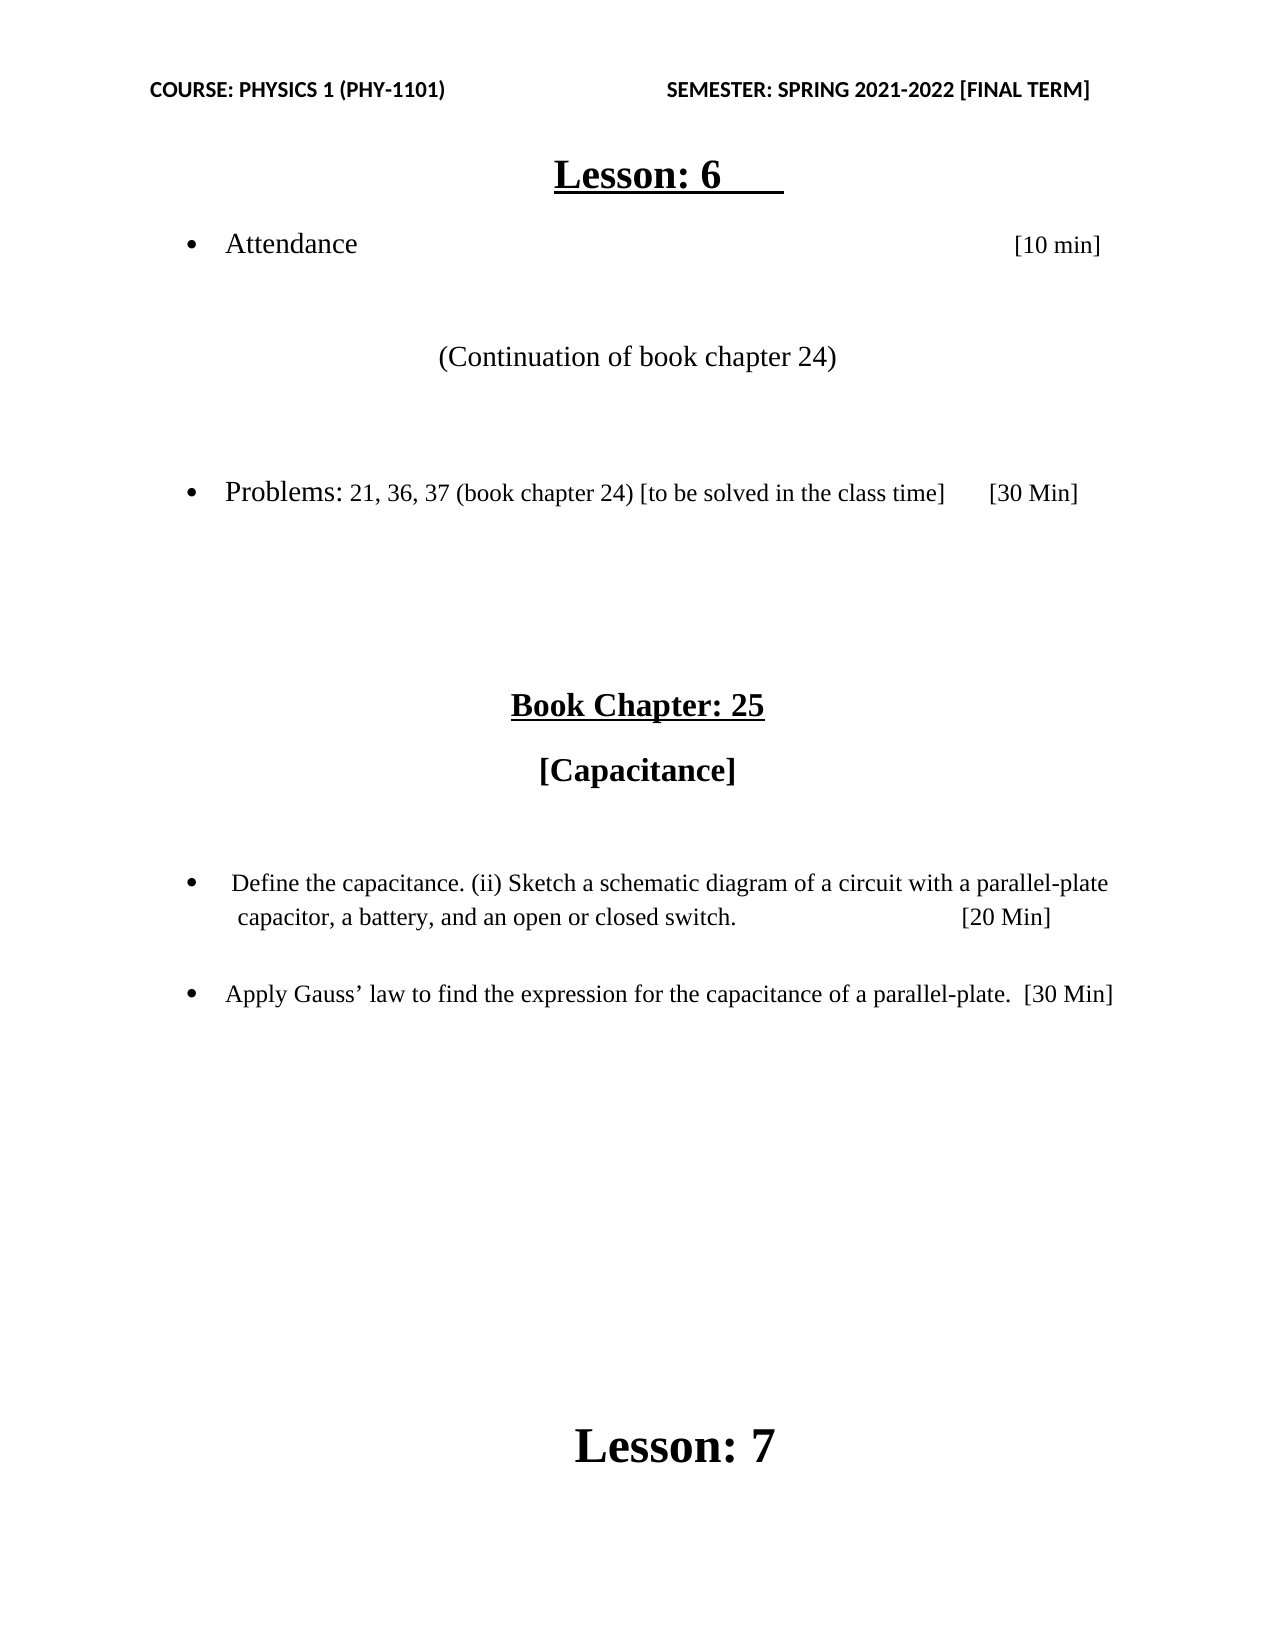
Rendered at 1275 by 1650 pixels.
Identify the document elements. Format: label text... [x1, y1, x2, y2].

text [Capacitance] [150, 751, 1125, 789]
list Apply Gauss’ law to find the expression for the capacitance of a parallel-plate. [30 Min] [187, 979, 1125, 1007]
list Lesson: 7 [225, 1416, 1125, 1473]
text (Continuation of book chapter 24) [150, 339, 1125, 373]
list Define the capacitance. (ii) Sketch a schematic diagram of a circuit with a parallel-plate [187, 868, 1125, 897]
text capacitor, a battery, and an open or closed switch. [20 Min] [187, 902, 1125, 930]
text Lesson: 6 [150, 150, 1125, 198]
list Attendance [10 min] [187, 226, 1125, 259]
list Problems: 21, 36, 37 (book chapter 24) [to be solved in the class time] [30 Min] [187, 474, 1125, 508]
text Book Chapter: 25 [150, 686, 1125, 724]
